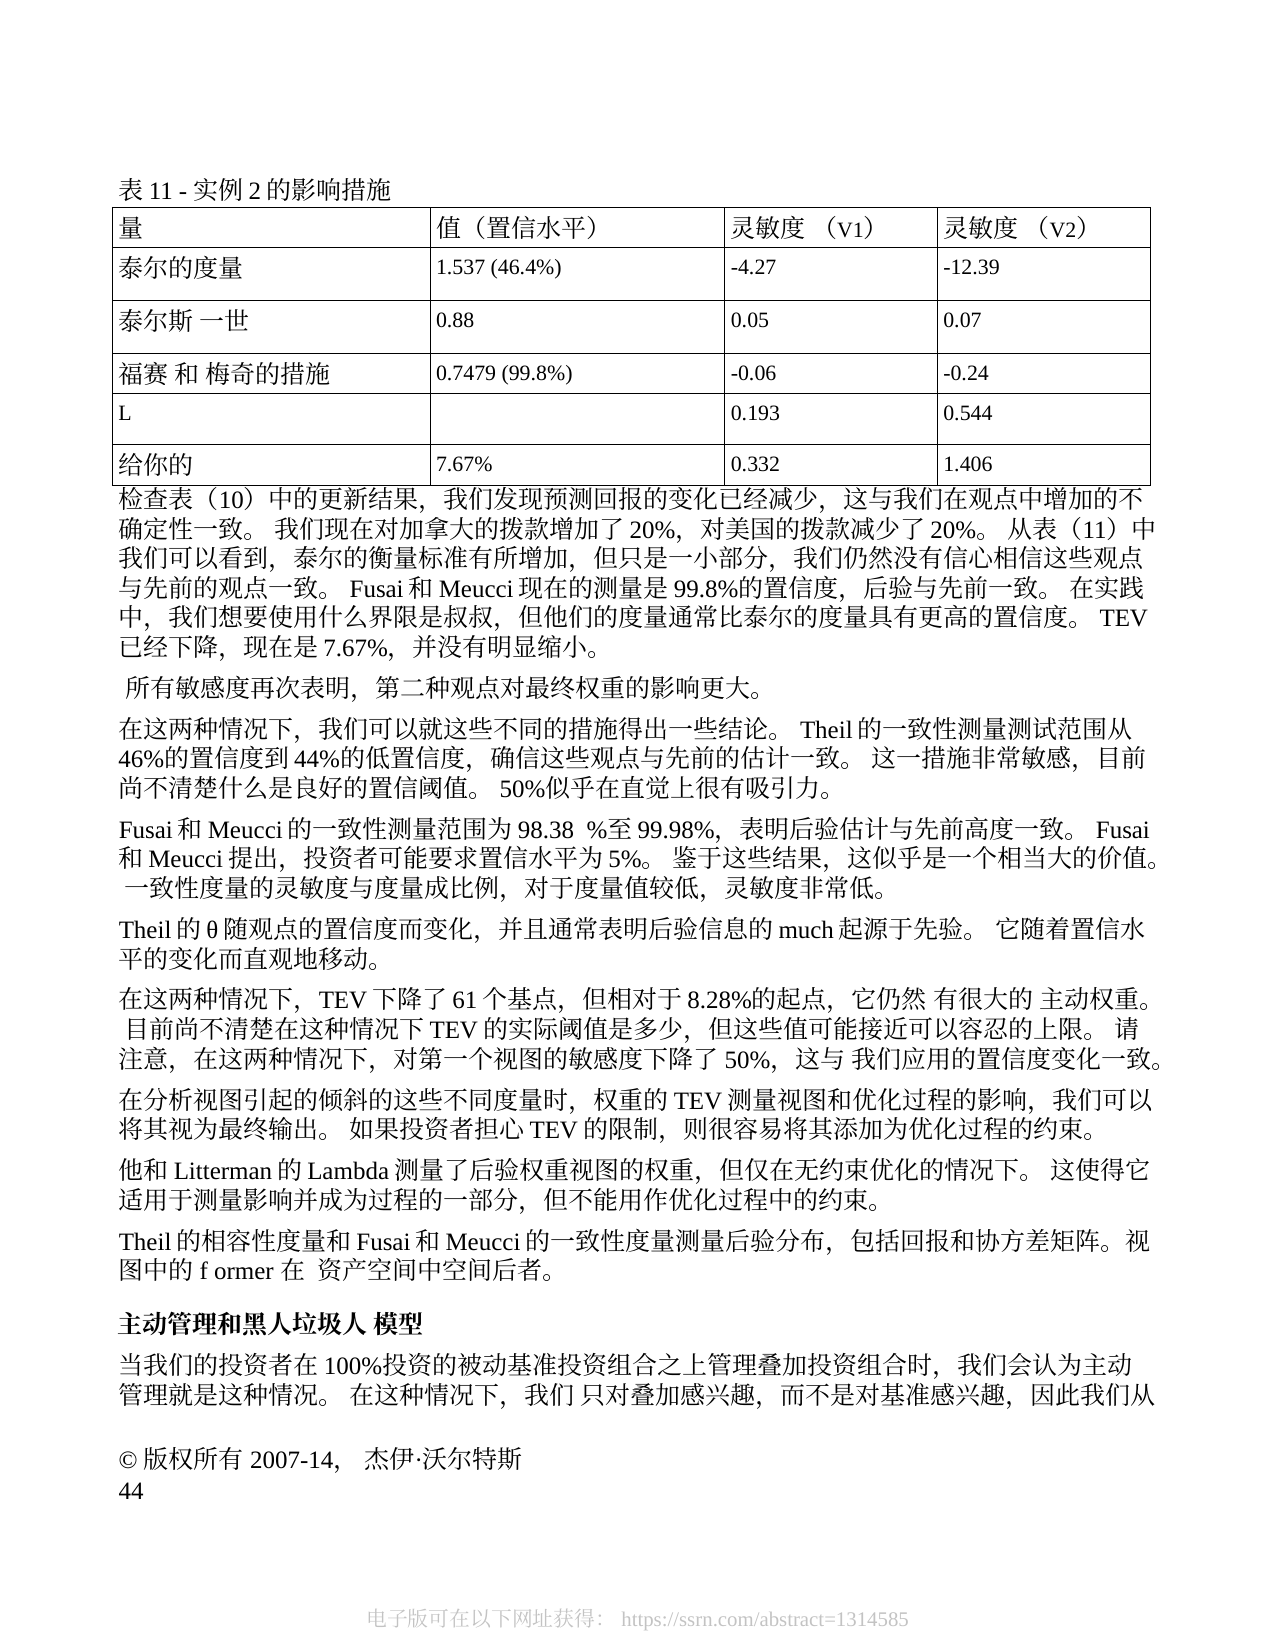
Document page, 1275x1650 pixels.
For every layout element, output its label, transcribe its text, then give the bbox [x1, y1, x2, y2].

table_cell -4.27 [725, 248, 937, 300]
text 他和Litterman的Lambda测量了后验权重视图的权重，但仅在无约束优化的情况下。 这使得它适用于测量影响并成为过程的一部分，但不能用作优化过程中的约束。 [118, 1156, 1157, 1214]
table_header 量 [113, 208, 430, 247]
table_cell -0.24 [938, 354, 1150, 393]
table_cell 给你的 [113, 445, 430, 484]
text Theil的相容性度量和Fusai和Meucci的一致性度量测量后验分布，包括回报和协方差矩阵。视图中的 f ormer 在 资产空间中空间后者。 [118, 1227, 1157, 1285]
table_cell 泰尔的度量 [113, 248, 430, 300]
text 在这两种情况下，我们可以就这些不同的措施得出一些结论。 Theil的一致性测量测试范围从46%的置信度到44%的低置信度，确信这些观点与先前的估计一致。 这一措施非常敏感，目前尚不清楚什么是良好的置信阈值。 50%似乎在直觉上很有吸引力。 [118, 715, 1157, 803]
text Fusai和Meucci的一致性测量范围为98.38 %至99.98%，表明后验估计与先前高度一致。 Fusai和Meucci提出，投资者可能要求置信水平为5%。 鉴于这些结果，这似乎是一个相当大的价值。 一致性度量的灵敏度与度量成比例，对于度量值较低，灵敏度非常低。 [118, 815, 1157, 903]
table_cell 0.05 [725, 301, 937, 353]
text Theil的θ随观点的置信度而变化，并且通常表明后验信息的much起源于先验。 它随着置信水平的变化而直观地移动。 [118, 915, 1157, 973]
text 表11 - 实例2的影响措施 [118, 176, 1157, 205]
table_cell 1.406 [938, 445, 1150, 484]
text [118, 1351, 1157, 1409]
text 检查表（10）中的更新结果，我们发现预测回报的变化已经减少，这与我们在观点中增加的不确定性一致。 我们现在对加拿大的拨款增加了20%，对美国的拨款减少了20%。 从表（11）中我们可以看到，泰尔的衡量标准有所增加，但只是一小部分，我们仍然没有信心相信这些观点与先前的观点一致。 Fusai和Meucci现在的测量是99.8%的置信度，后验与先前一致。 在实践中，我们想要使用什么界限是叔叔，但他们的度量通常比泰尔的度量具有更高的置信度。 TEV已经下降，现在是7.67%，并没有明显缩小。 [118, 485, 1157, 662]
text 在分析视图引起的倾斜的这些不同度量时，权重的TEV测量视图和优化过程的影响，我们可以将其视为最终输出。 如果投资者担心TEV的限制，则很容易将其添加为优化过程的约束。 [118, 1086, 1157, 1144]
table_cell 1.537 (46.4%) [431, 248, 724, 300]
table_cell L [113, 394, 430, 444]
text 所有敏感度再次表明，第二种观点对最终权重的影响更大。 [118, 674, 1157, 703]
table_cell 0.88 [431, 301, 724, 353]
table_cell [431, 394, 724, 444]
table_cell 0.07 [938, 301, 1150, 353]
text 在这两种情况下，TEV下降了61个基点，但相对于8.28%的起点，它仍然 有很大的 主动权重。 目前尚不清楚在这种情况下TEV的实际阈值是多少，但这些值可能接近可以容忍的上限。 请注意，在这两种情况下，对第一个视图的敏感度下降了 50%，这与 我们应用的置信度变化一致。 [118, 986, 1157, 1073]
table_cell 7.67% [431, 445, 724, 484]
table_cell -0.06 [725, 354, 937, 393]
table_header 值（置信水平） [431, 208, 724, 247]
table_header 灵敏度 （V2） [938, 208, 1150, 247]
table_header 灵敏度 （V1） [725, 208, 937, 247]
table_cell 0.193 [725, 394, 937, 444]
subtitle 主动管理和黑人垃圾人 模型 [117, 1310, 1157, 1339]
table_cell -12.39 [938, 248, 1150, 300]
table_cell 福赛 和 梅奇的措施 [113, 354, 430, 393]
table_cell 0.332 [725, 445, 937, 484]
table_cell 0.544 [938, 394, 1150, 444]
table_cell 0.7479 (99.8%) [431, 354, 724, 393]
table_cell 泰尔斯 一世 [113, 301, 430, 353]
